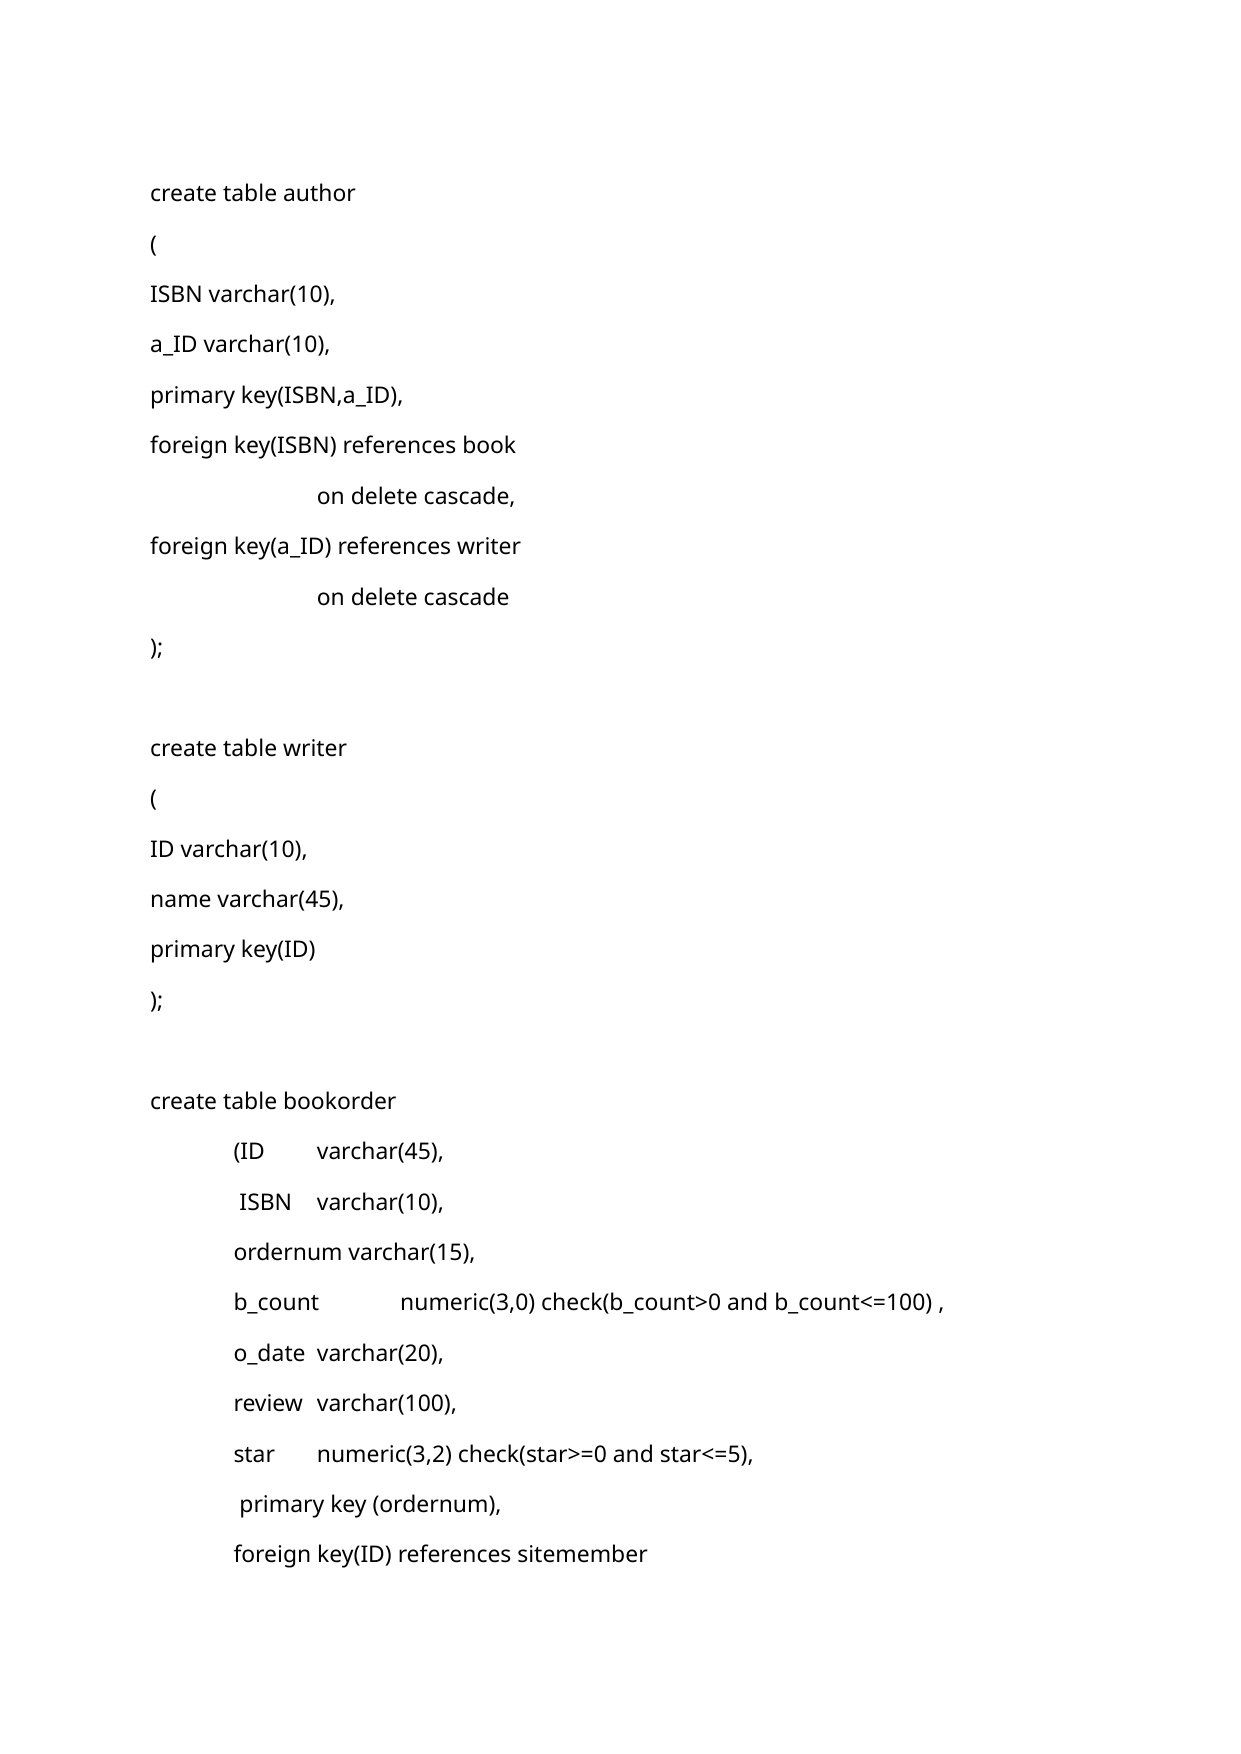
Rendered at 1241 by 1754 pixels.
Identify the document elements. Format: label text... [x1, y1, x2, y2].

text a_ID varchar(10), [150, 328, 1090, 360]
text review varchar(100), [150, 1387, 1090, 1418]
text primary key (ordernum), [150, 1488, 1090, 1519]
text ISBN varchar(10), [150, 278, 1090, 309]
text create table bookorder [150, 1085, 1090, 1116]
text on delete cascade [150, 581, 1090, 612]
text create table writer [150, 732, 1090, 763]
text (ID varchar(45), [150, 1135, 1090, 1166]
text o_date varchar(20), [150, 1337, 1090, 1368]
text ID varchar(10), [150, 833, 1090, 864]
text ISBN varchar(10), [150, 1186, 1090, 1217]
text create table author [150, 177, 1090, 208]
text star numeric(3,2) check(star>=0 and star<=5), [150, 1438, 1090, 1469]
text primary key(ISBN,a_ID), [150, 379, 1090, 410]
text foreign key(ID) references sitemember [150, 1538, 1090, 1570]
text primary key(ID) [150, 933, 1090, 965]
text ); [150, 984, 1090, 1015]
text name varchar(45), [150, 883, 1090, 914]
text on delete cascade, [150, 480, 1090, 511]
text ordernum varchar(15), [150, 1236, 1090, 1267]
text foreign key(ISBN) references book [150, 429, 1090, 461]
text ); [150, 631, 1090, 662]
text ( [150, 228, 1090, 259]
text ( [150, 782, 1090, 813]
text b_count numeric(3,0) check(b_count>0 and b_count<=100) , [150, 1286, 1090, 1318]
text foreign key(a_ID) references writer [150, 530, 1090, 561]
